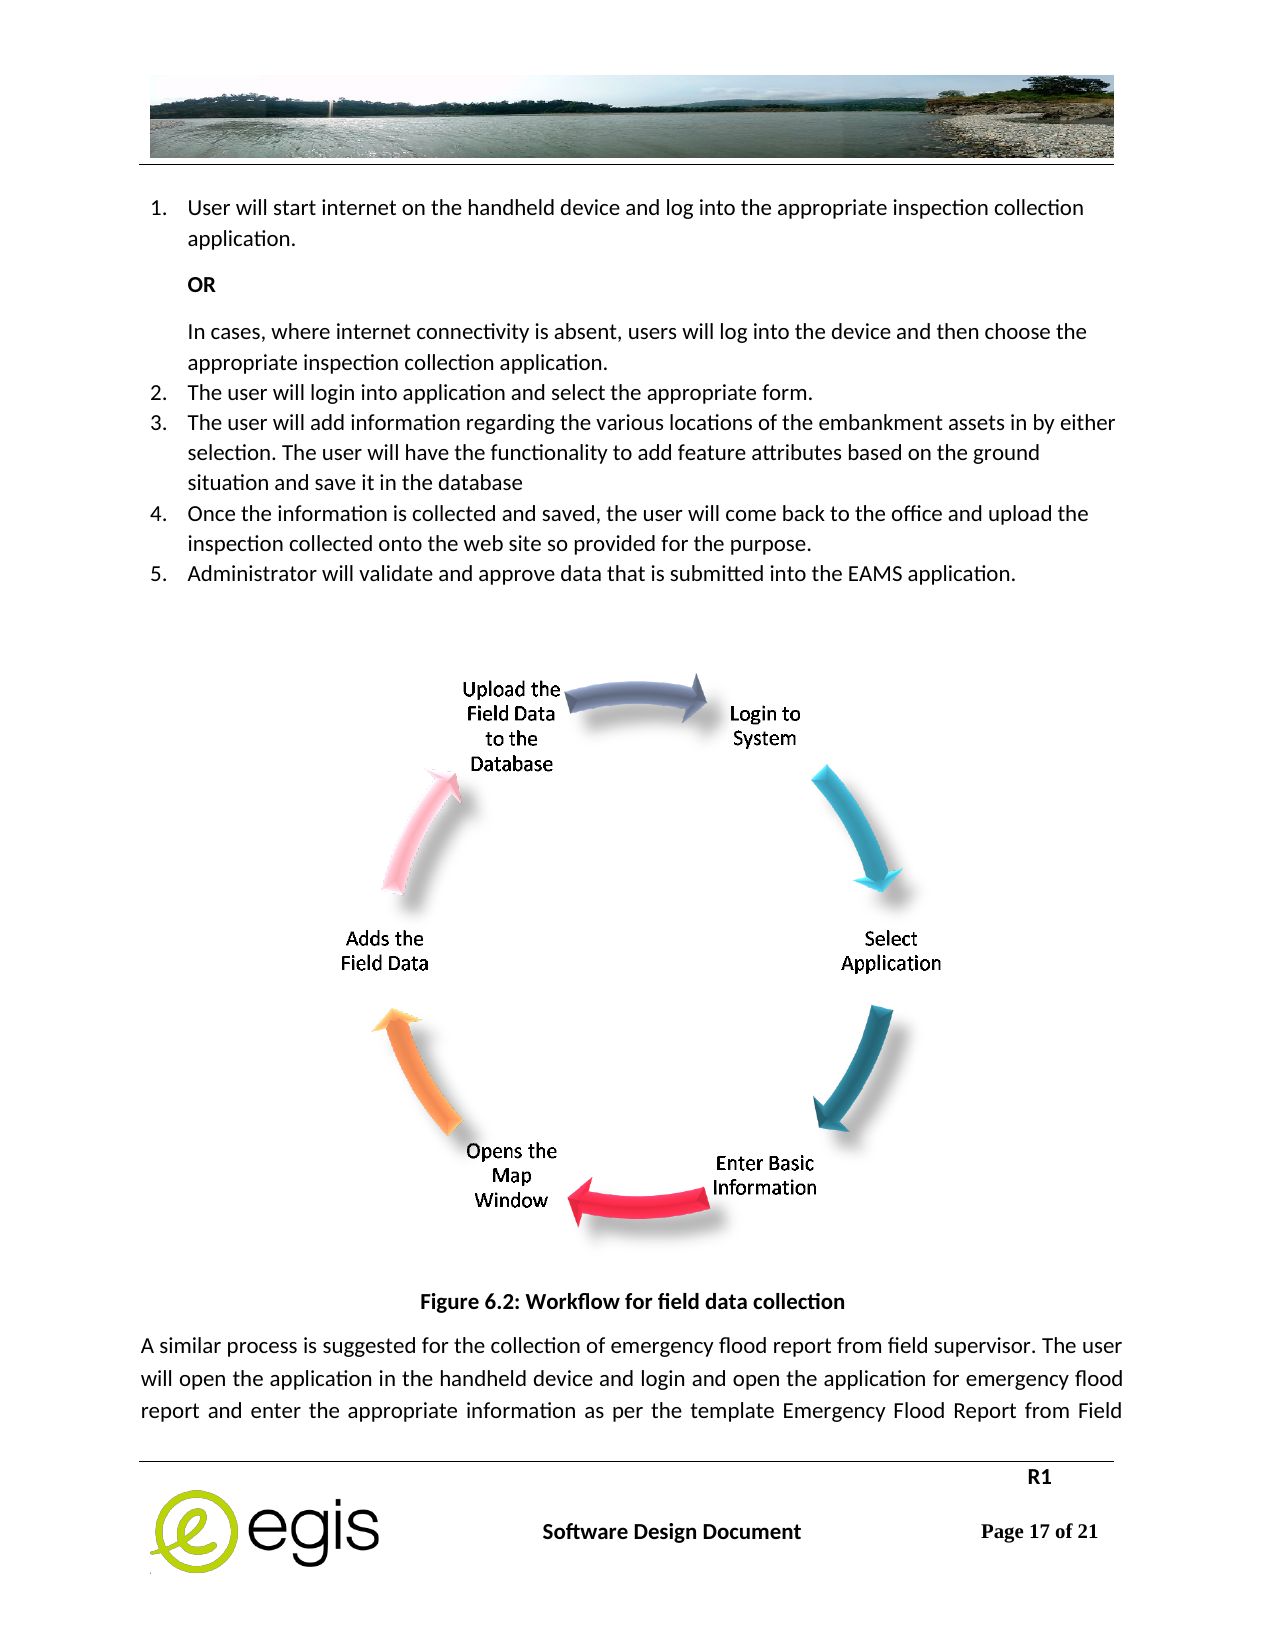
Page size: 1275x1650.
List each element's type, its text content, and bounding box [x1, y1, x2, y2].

list User will start internet on the handheld device and log into the appropriate inspection collection application. [150, 193, 1125, 252]
list The user will login into application and select the appropriate form. [150, 378, 1125, 406]
list Once the information is collected and saved, the user will come back to the office and upload the inspection collected onto the web site so provided for the purpose. [150, 499, 1125, 557]
picture [260, 666, 1015, 1268]
list Administrator will validate and approve data that is submitted into the EAMS application. [150, 559, 1125, 587]
picture [150, 75, 1114, 158]
text OR [187, 271, 1125, 298]
list In cases, where internet connectivity is absent, users will log into the device and then choose the appropriate inspection collection application. [187, 317, 1125, 376]
picture [150, 1490, 379, 1573]
list The user will add information regarding the various locations of the embankment assets in by either selection. The user will have the functionality to add feature attributes based on the ground situation and save it in the database [150, 408, 1125, 496]
